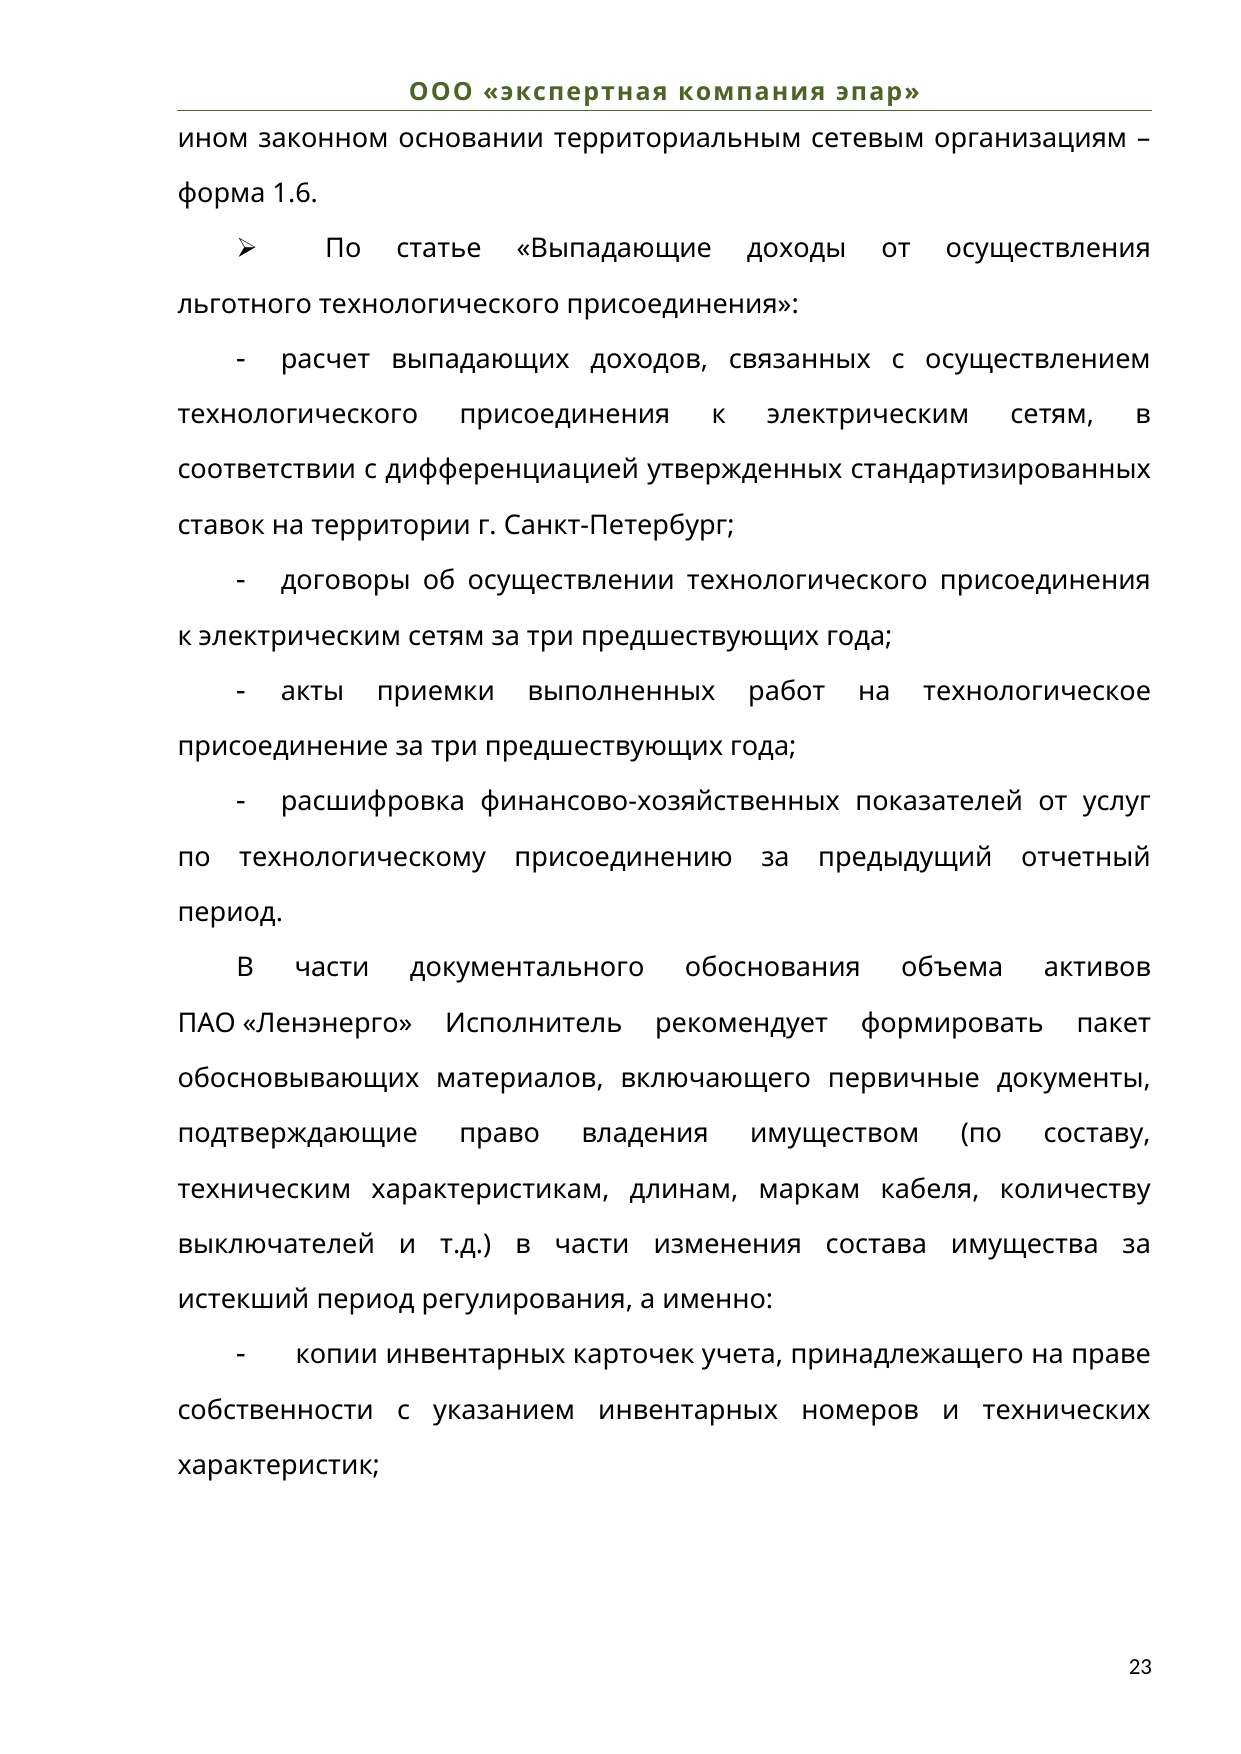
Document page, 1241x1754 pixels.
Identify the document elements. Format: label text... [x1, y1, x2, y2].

list расшифровка финансово-хозяйственных показателей от услуг по технологическому присоединению за предыдущий отчетный период. [177, 782, 1152, 929]
list расчет выпадающих доходов, связанных с осуществлением технологического присоединения к электрическим сетям, в соответствии с дифференциацией утвержденных стандартизированных ставок на территории г. Санкт-Петербург; [177, 339, 1152, 542]
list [177, 118, 1152, 210]
list договоры об осуществлении технологического присоединения к электрическим сетям за три предшествующих года; [177, 561, 1152, 653]
list копии инвентарных карточек учета, принадлежащего на праве собственности с указанием инвентарных номеров и технических характеристик; [177, 1335, 1152, 1482]
list В части документального обоснования объема активов ПАО «Ленэнерго» Исполнитель рекомендует формировать пакет обосновывающих материалов, включающего первичные документы, подтверждающие право владения имуществом (по составу, техническим характеристикам, длинам, маркам кабеля, количеству выключателей и т.д.) в части изменения состава имущества за истекший период регулирования, а именно: [177, 948, 1152, 1317]
list По статье «Выпадающие доходы от осуществления льготного технологического присоединения»: [177, 229, 1152, 321]
list акты приемки выполненных работ на технологическое присоединение за три предшествующих года; [177, 671, 1152, 763]
